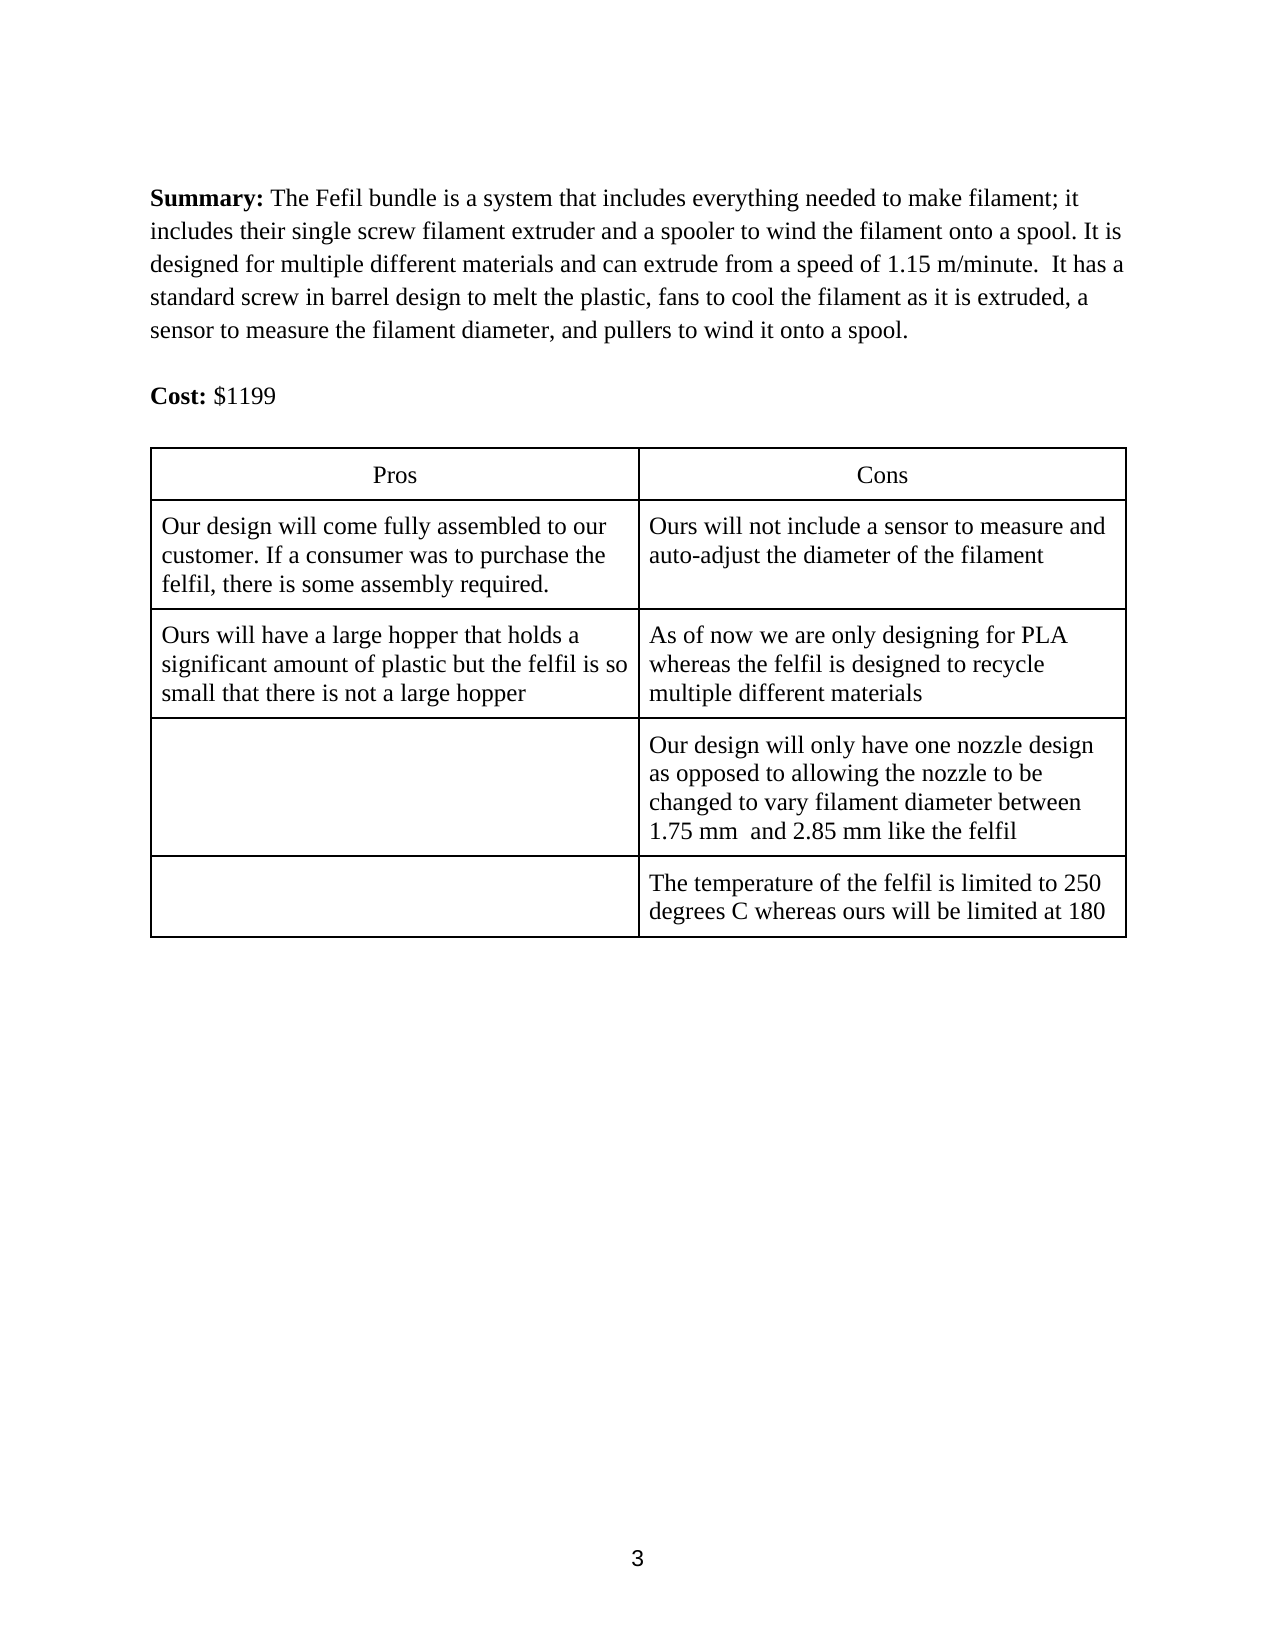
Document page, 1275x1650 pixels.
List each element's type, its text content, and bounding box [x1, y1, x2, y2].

table_header Pros [152, 449, 638, 499]
table_cell As of now we are only designing for PLA whereas the felfil is designed to recycle multiple different materials [640, 610, 1125, 717]
table_cell Our design will only have one nozzle design as opposed to allowing the nozzle to be changed to vary filament diameter between 1.75 mm and 2.85 mm like the felfil [640, 719, 1125, 855]
table_cell Ours will not include a sensor to measure and auto-adjust the diameter of the filament [640, 501, 1125, 608]
text Summary: The Fefil bundle is a system that includes everything needed to make filament; it includes their single screw filament extruder and a spooler to wind the filament onto a spool. It is designed for multiple different materials and can extrude from a speed of 1.15 m/minute. It has a standard screw in barrel design to melt the plastic, fans to cool the filament as it is extruded, a sensor to measure the filament diameter, and pullers to wind it onto a spool. [150, 183, 1125, 344]
text Cost: $1199 [150, 381, 1125, 410]
table_cell Ours will have a large hopper that holds a significant amount of plastic but the felfil is so small that there is not a large hopper [152, 610, 638, 717]
table_header Cons [640, 449, 1125, 499]
table_cell The temperature of the felfil is limited to 250 degrees C whereas ours will be limited at 180 [640, 857, 1125, 936]
table_cell Our design will come fully assembled to our customer. If a consumer was to purchase the felfil, there is some assembly required. [152, 501, 638, 608]
table_cell [152, 719, 638, 855]
table_cell [152, 857, 638, 936]
